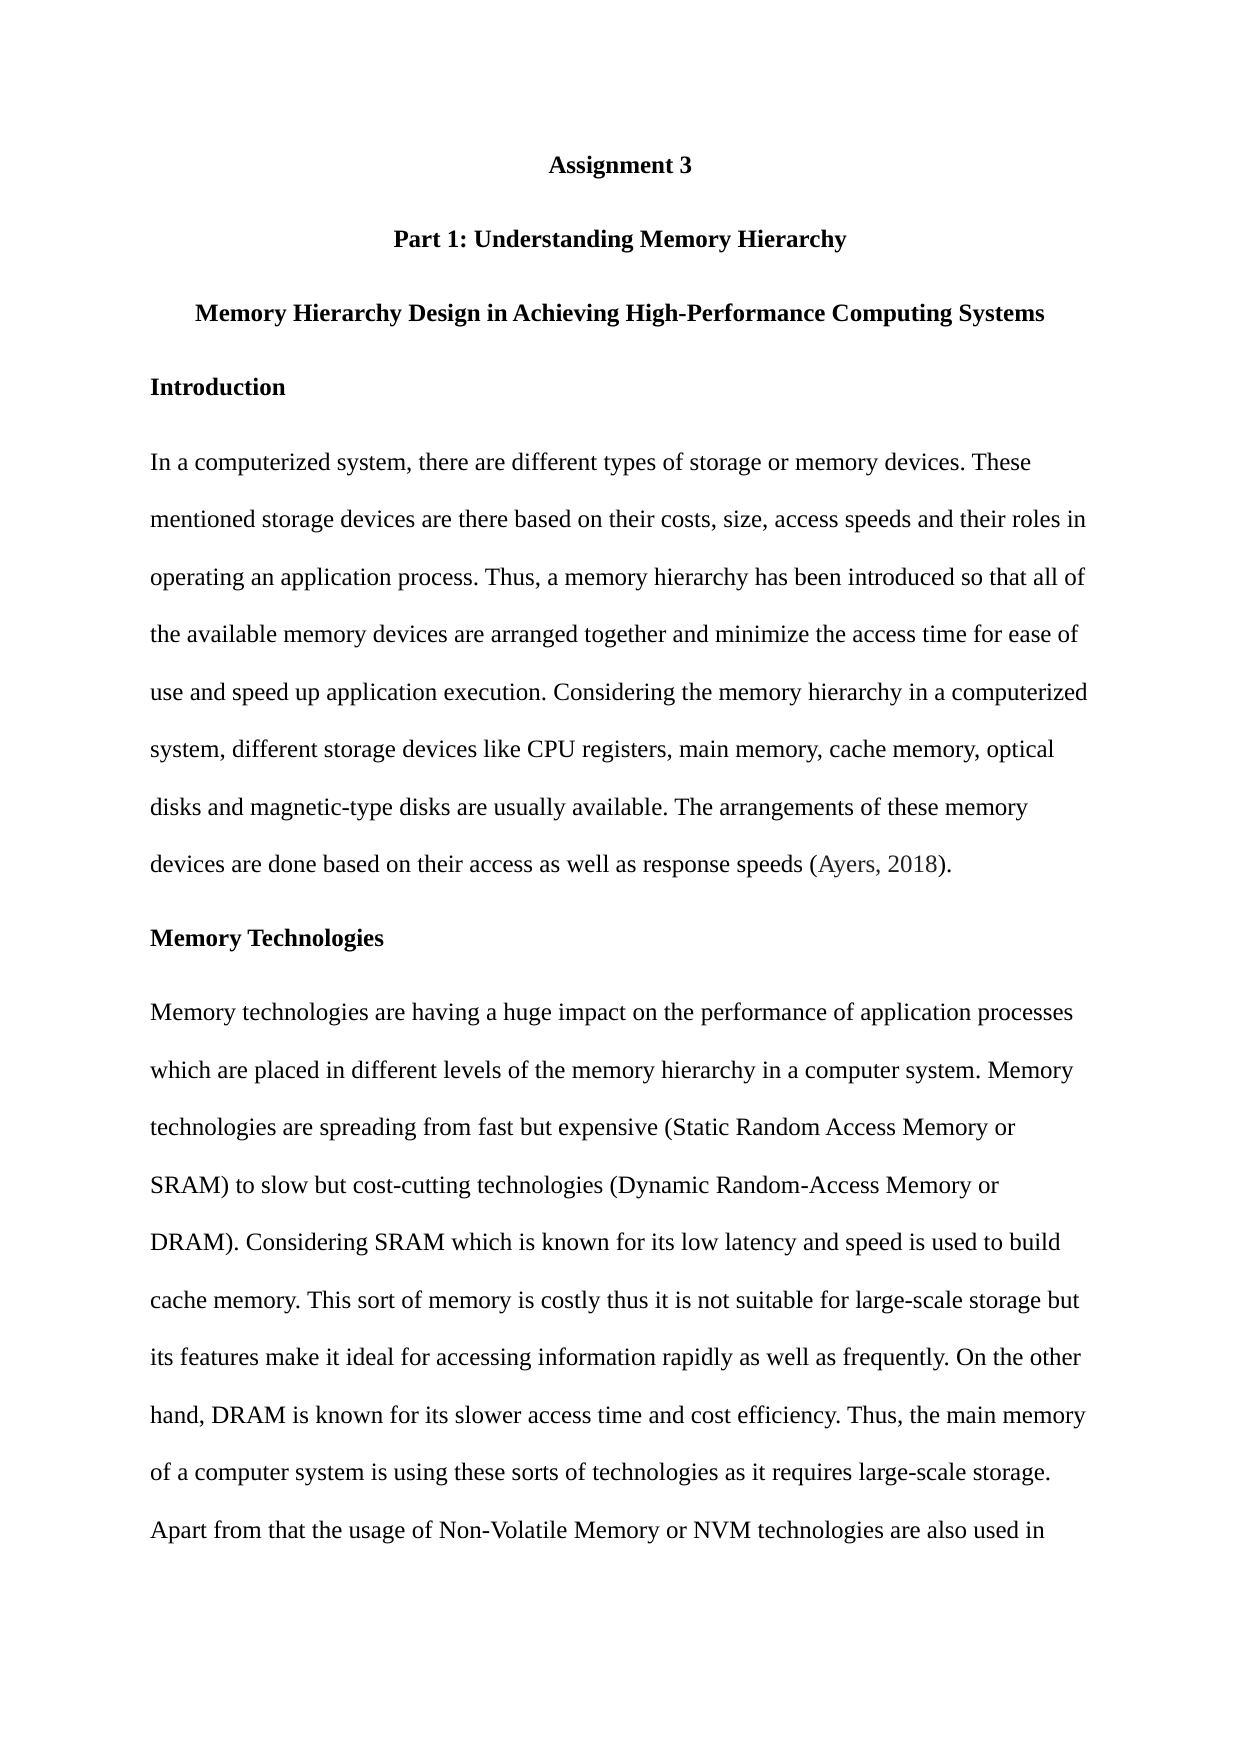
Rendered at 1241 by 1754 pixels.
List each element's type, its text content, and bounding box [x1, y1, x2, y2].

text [150, 997, 1090, 1544]
text Memory Technologies [150, 923, 1090, 952]
text Memory Hierarchy Design in Achieving High-Performance Computing Systems [150, 298, 1090, 327]
text Introduction [150, 372, 1090, 401]
text Assignment 3 [150, 150, 1090, 179]
text Part 1: Understanding Memory Hierarchy [150, 224, 1090, 253]
text In a computerized system, there are different types of storage or memory devices. These mentioned storage devices are there based on their costs, size, access speeds and their roles in operating an application process. Thus, a memory hierarchy has been introduced so that all of the available memory devices are arranged together and minimize the access time for ease of use and speed up application execution. Considering the memory hierarchy in a computerized system, different storage devices like CPU registers, main memory, cache memory, optical disks and magnetic-type disks are usually available. The arrangements of these memory devices are done based on their access as well as response speeds (Ayers, 2018). [150, 447, 1090, 878]
